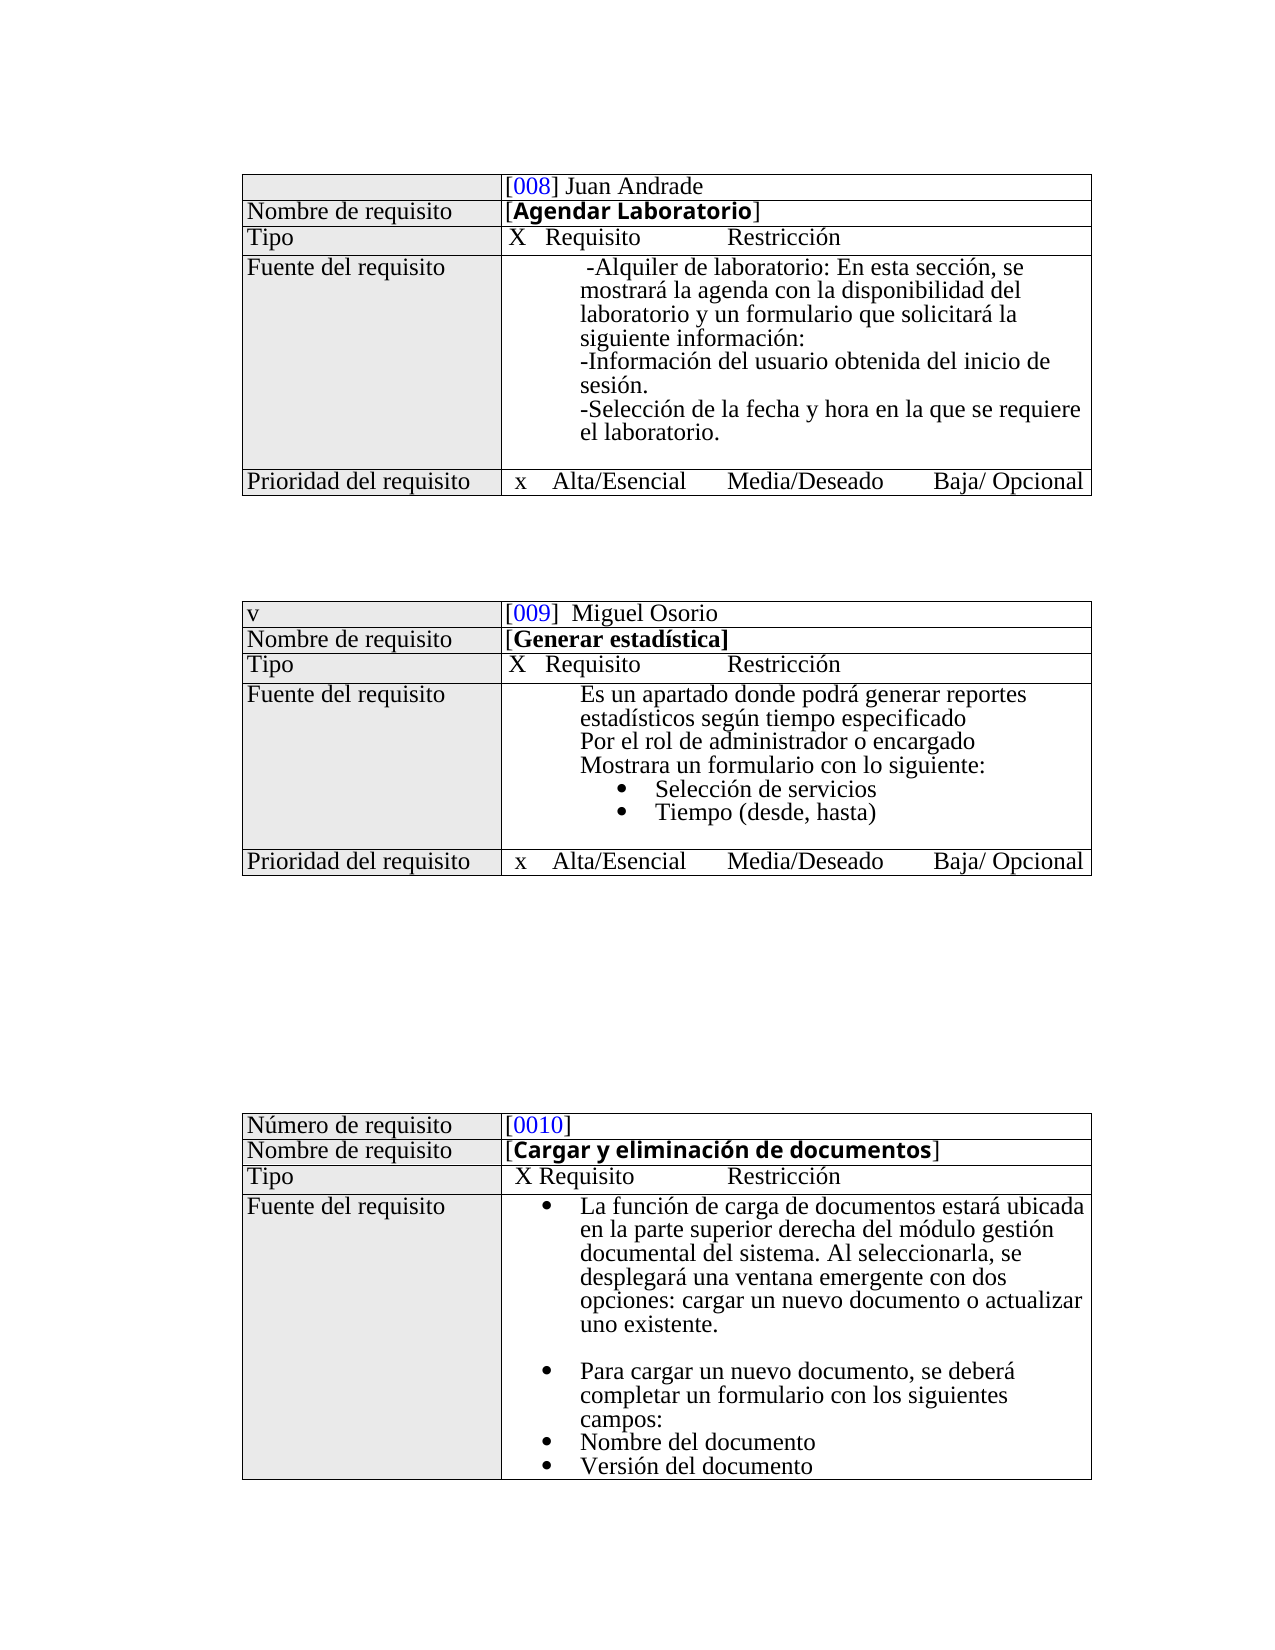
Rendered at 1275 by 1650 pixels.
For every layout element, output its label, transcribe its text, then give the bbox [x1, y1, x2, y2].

table_cell [Generar estadística] [502, 628, 1091, 653]
table_cell Fuente del requisito [243, 1195, 501, 1479]
table_cell Baja/ Opcional [902, 850, 1091, 875]
table_cell Fuente del requisito [243, 256, 501, 469]
table_cell X Requisito [502, 227, 691, 255]
table_cell [902, 1166, 1091, 1194]
table_cell [Cargar y eliminación de documentos] [502, 1140, 1091, 1164]
table_header Número de requisito [243, 1114, 501, 1139]
table_cell [902, 654, 1091, 683]
table_cell x Alta/Esencial [502, 470, 691, 495]
table_cell Restricción [691, 1166, 902, 1194]
table_cell Nombre de requisito [243, 1140, 501, 1164]
table_cell Media/Deseado [691, 850, 902, 875]
table_cell [902, 227, 1091, 255]
table_cell Fuente del requisito [243, 684, 501, 849]
table_header [243, 175, 501, 200]
table_cell Nombre de requisito [243, 201, 501, 226]
table_cell Prioridad del requisito [243, 470, 501, 495]
table_header [0010] [502, 1114, 1091, 1139]
table_cell Tipo [243, 1166, 501, 1194]
table_cell Baja/ Opcional [902, 470, 1091, 495]
table_cell [Agendar Laboratorio] [502, 201, 1091, 226]
table_cell Restricción [691, 654, 902, 683]
table_cell Prioridad del requisito [243, 850, 501, 875]
table_header [009] Miguel Osorio [502, 602, 1091, 627]
table_cell Tipo [243, 227, 501, 255]
table_cell Tipo [243, 654, 501, 683]
table_cell Nombre de requisito [243, 628, 501, 653]
table_cell Restricción [691, 227, 902, 255]
table_cell -Alquiler de laboratorio: En esta sección, se mostrará la agenda con la disponibilidad del laboratorio y un formulario que solicitará la siguiente información: -Información del usuario obtenida del inicio de sesión. -Selección de la fecha y hora en la que se requiere el laboratorio. [502, 256, 1091, 469]
table_header v [243, 602, 501, 627]
table_cell X Requisito [502, 654, 691, 683]
table_header [008] Juan Andrade [502, 175, 1091, 200]
table_cell Es un apartado donde podrá generar reportes estadísticos según tiempo especificado Por el rol de administrador o encargado Mostrara un formulario con lo siguiente: Selección de servicios Tiempo (desde, hasta) [502, 684, 1091, 849]
table_cell X Requisito [502, 1166, 691, 1194]
table_cell Media/Deseado [691, 470, 902, 495]
table_cell x Alta/Esencial [502, 850, 691, 875]
